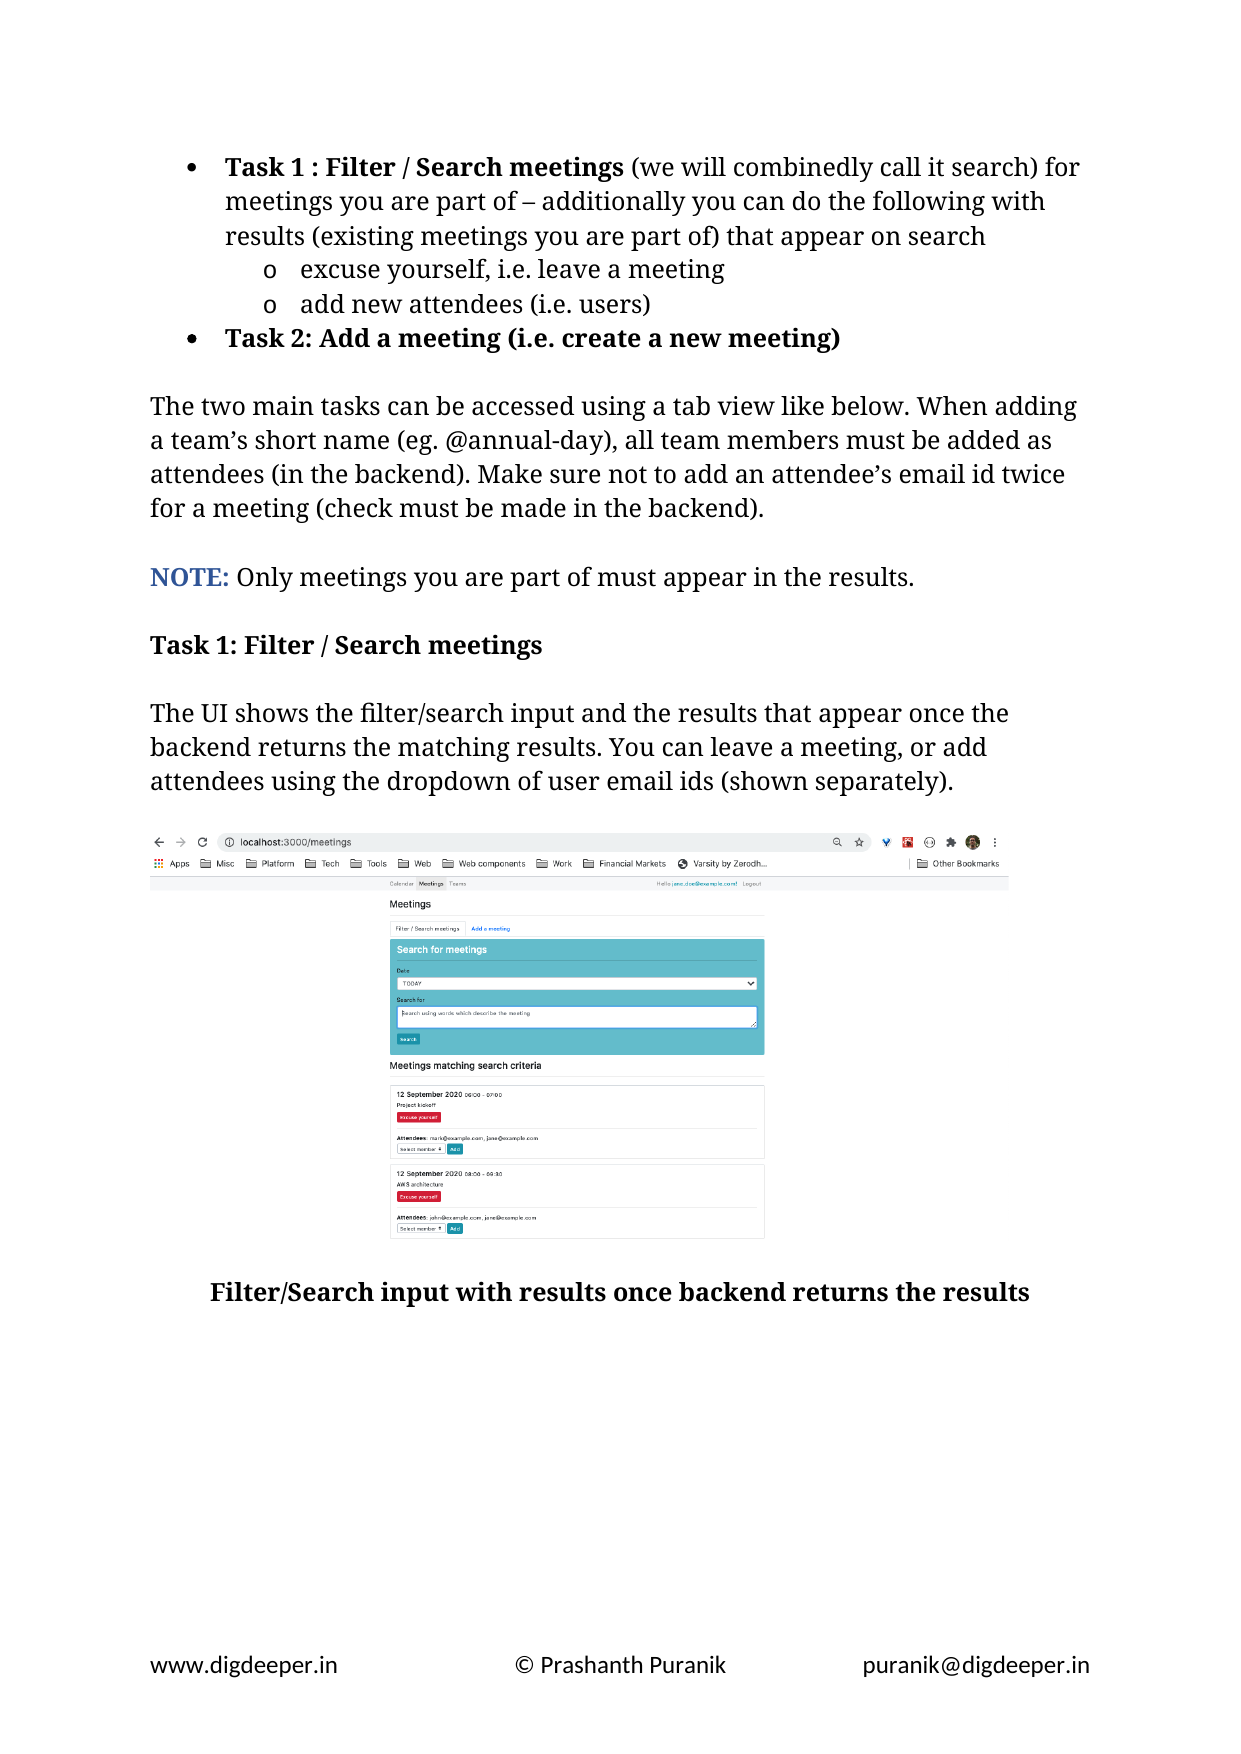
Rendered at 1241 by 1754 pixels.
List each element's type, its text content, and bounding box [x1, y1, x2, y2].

list add new attendees (i.e. users) [262, 286, 1090, 321]
list Task 1 : Filter / Search meetings (we will combinedly call it search) for meetings you are part of – additionally you can do the following with results (existing meetings you are part of) that appear on search [187, 150, 1090, 252]
text NOTE: Only meetings you are part of must appear in the results. [150, 559, 1090, 593]
picture [150, 831, 1009, 1241]
text The UI shows the filter/search input and the results that appear once the backend returns the matching results. You can leave a meeting, or add attendees using the dropdown of user email ids (shown separately). [150, 695, 1090, 798]
text Task 1: Filter / Search meetings [150, 627, 1090, 661]
list excuse yourself, i.e. leave a meeting [262, 252, 1090, 286]
list Task 2: Add a meeting (i.e. create a new meeting) [187, 321, 1090, 355]
text Filter/Search input with results once backend returns the results [150, 1274, 1090, 1308]
text The two main tasks can be accessed using a tab view like below. When adding a team’s short name (eg. @annual-day), all team members must be added as attendees (in the backend). Make sure not to add an attendee’s email id twice for a meeting (check must be made in the backend). [150, 389, 1090, 525]
